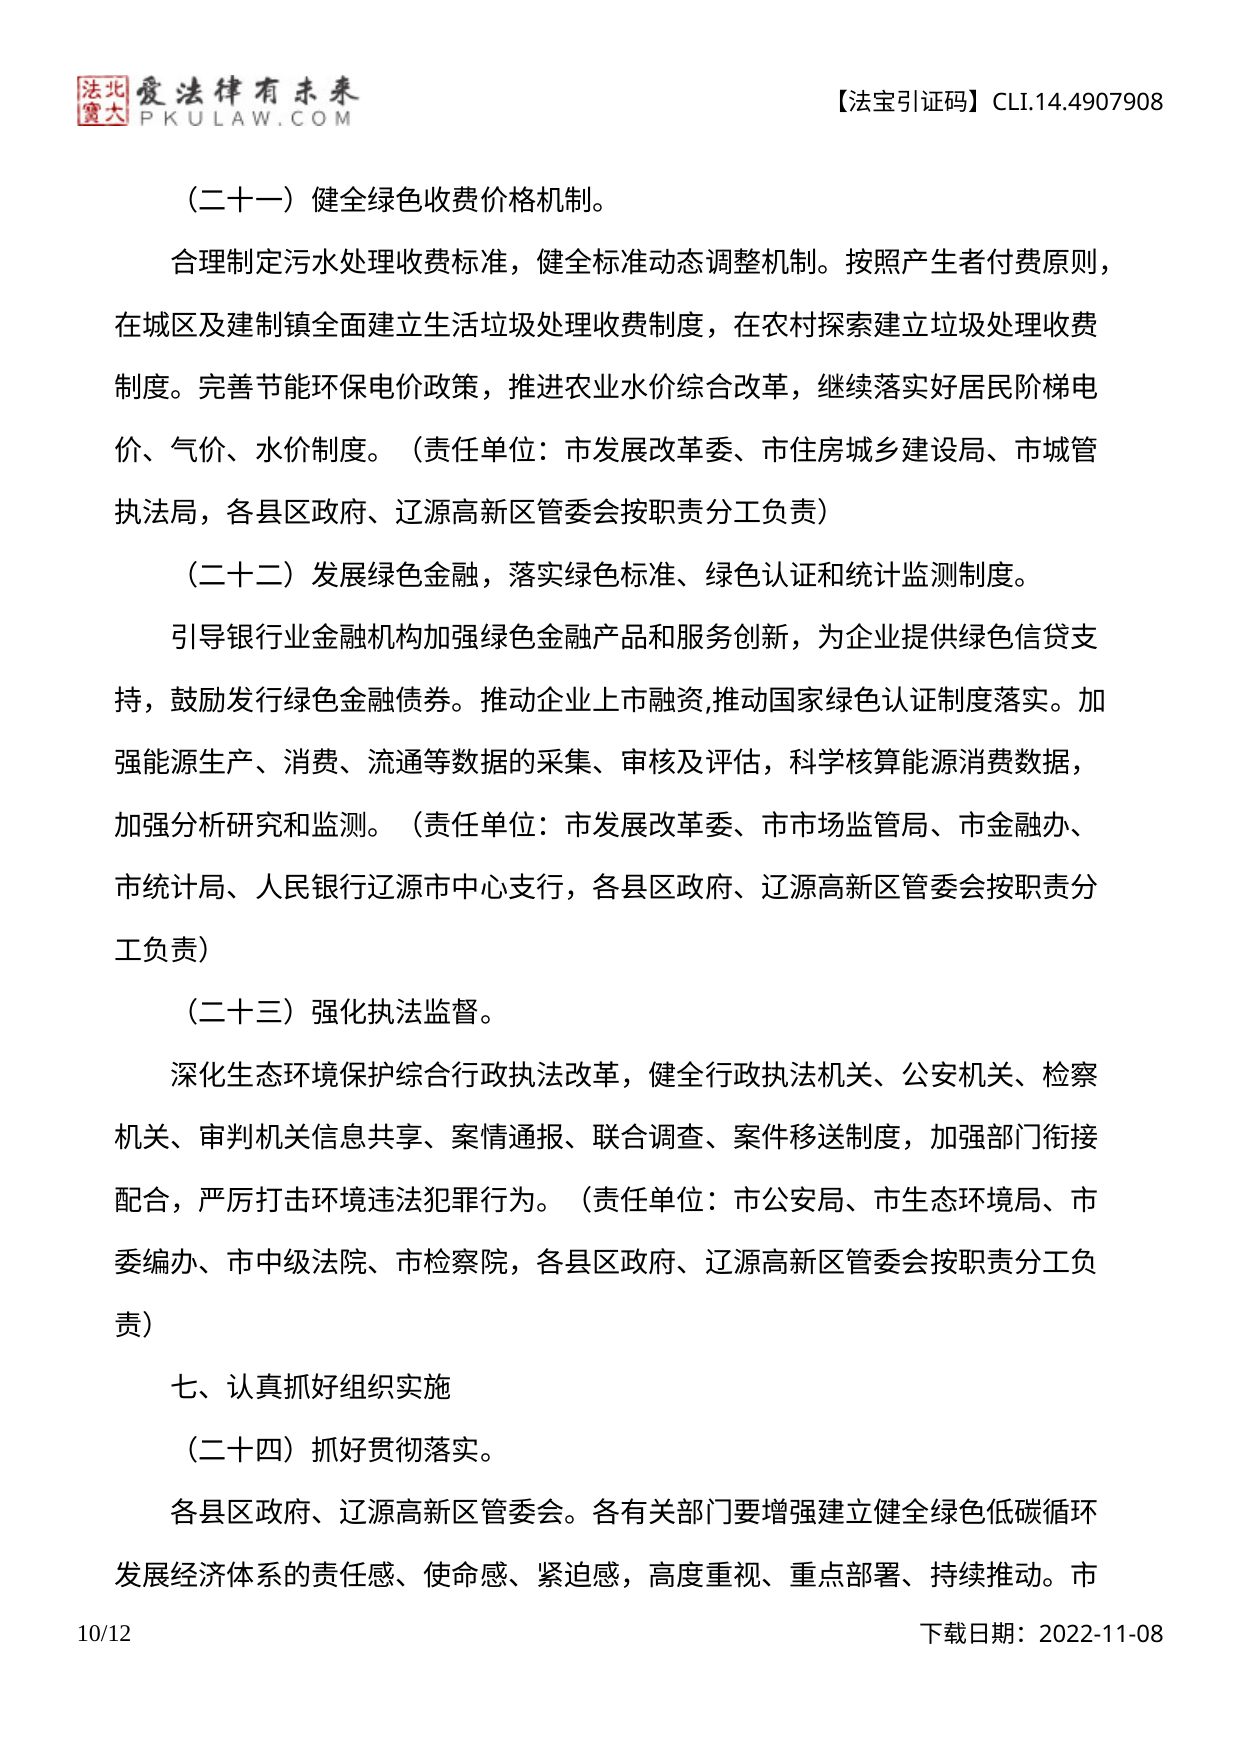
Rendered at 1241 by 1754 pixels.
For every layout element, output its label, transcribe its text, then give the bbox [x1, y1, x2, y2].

text （二十一）健全绿色收费价格机制。 [114, 156, 1126, 218]
text 七、认真抓好组织实施 [114, 1343, 1126, 1406]
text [114, 1468, 1126, 1593]
text （二十三）强化执法监督。 [114, 968, 1126, 1031]
text 合理制定污水处理收费标准，健全标准动态调整机制。按照产生者付费原则，在城区及建制镇全面建立生活垃圾处理收费制度，在农村探索建立垃圾处理收费制度。完善节能环保电价政策，推进农业水价综合改革，继续落实好居民阶梯电价、气价、水价制度。（责任单位：市发展改革委、市住房城乡建设局、市城管执法局，各县区政府、辽源高新区管委会按职责分工负责） [114, 218, 1126, 531]
text 引导银行业金融机构加强绿色金融产品和服务创新，为企业提供绿色信贷支持，鼓励发行绿色金融债券。推动企业上市融资,推动国家绿色认证制度落实。加强能源生产、消费、流通等数据的采集、审核及评估，科学核算能源消费数据，加强分析研究和监测。（责任单位：市发展改革委、市市场监管局、市金融办、市统计局、人民银行辽源市中心支行，各县区政府、辽源高新区管委会按职责分工负责） [114, 593, 1126, 968]
picture [76, 75, 361, 126]
text 深化生态环境保护综合行政执法改革，健全行政执法机关、公安机关、检察机关、审判机关信息共享、案情通报、联合调查、案件移送制度，加强部门衔接配合，严厉打击环境违法犯罪行为。（责任单位：市公安局、市生态环境局、市委编办、市中级法院、市检察院，各县区政府、辽源高新区管委会按职责分工负责） [114, 1031, 1126, 1343]
text （二十二）发展绿色金融，落实绿色标准、绿色认证和统计监测制度。 [114, 531, 1126, 593]
text （二十四）抓好贯彻落实。 [114, 1406, 1126, 1468]
